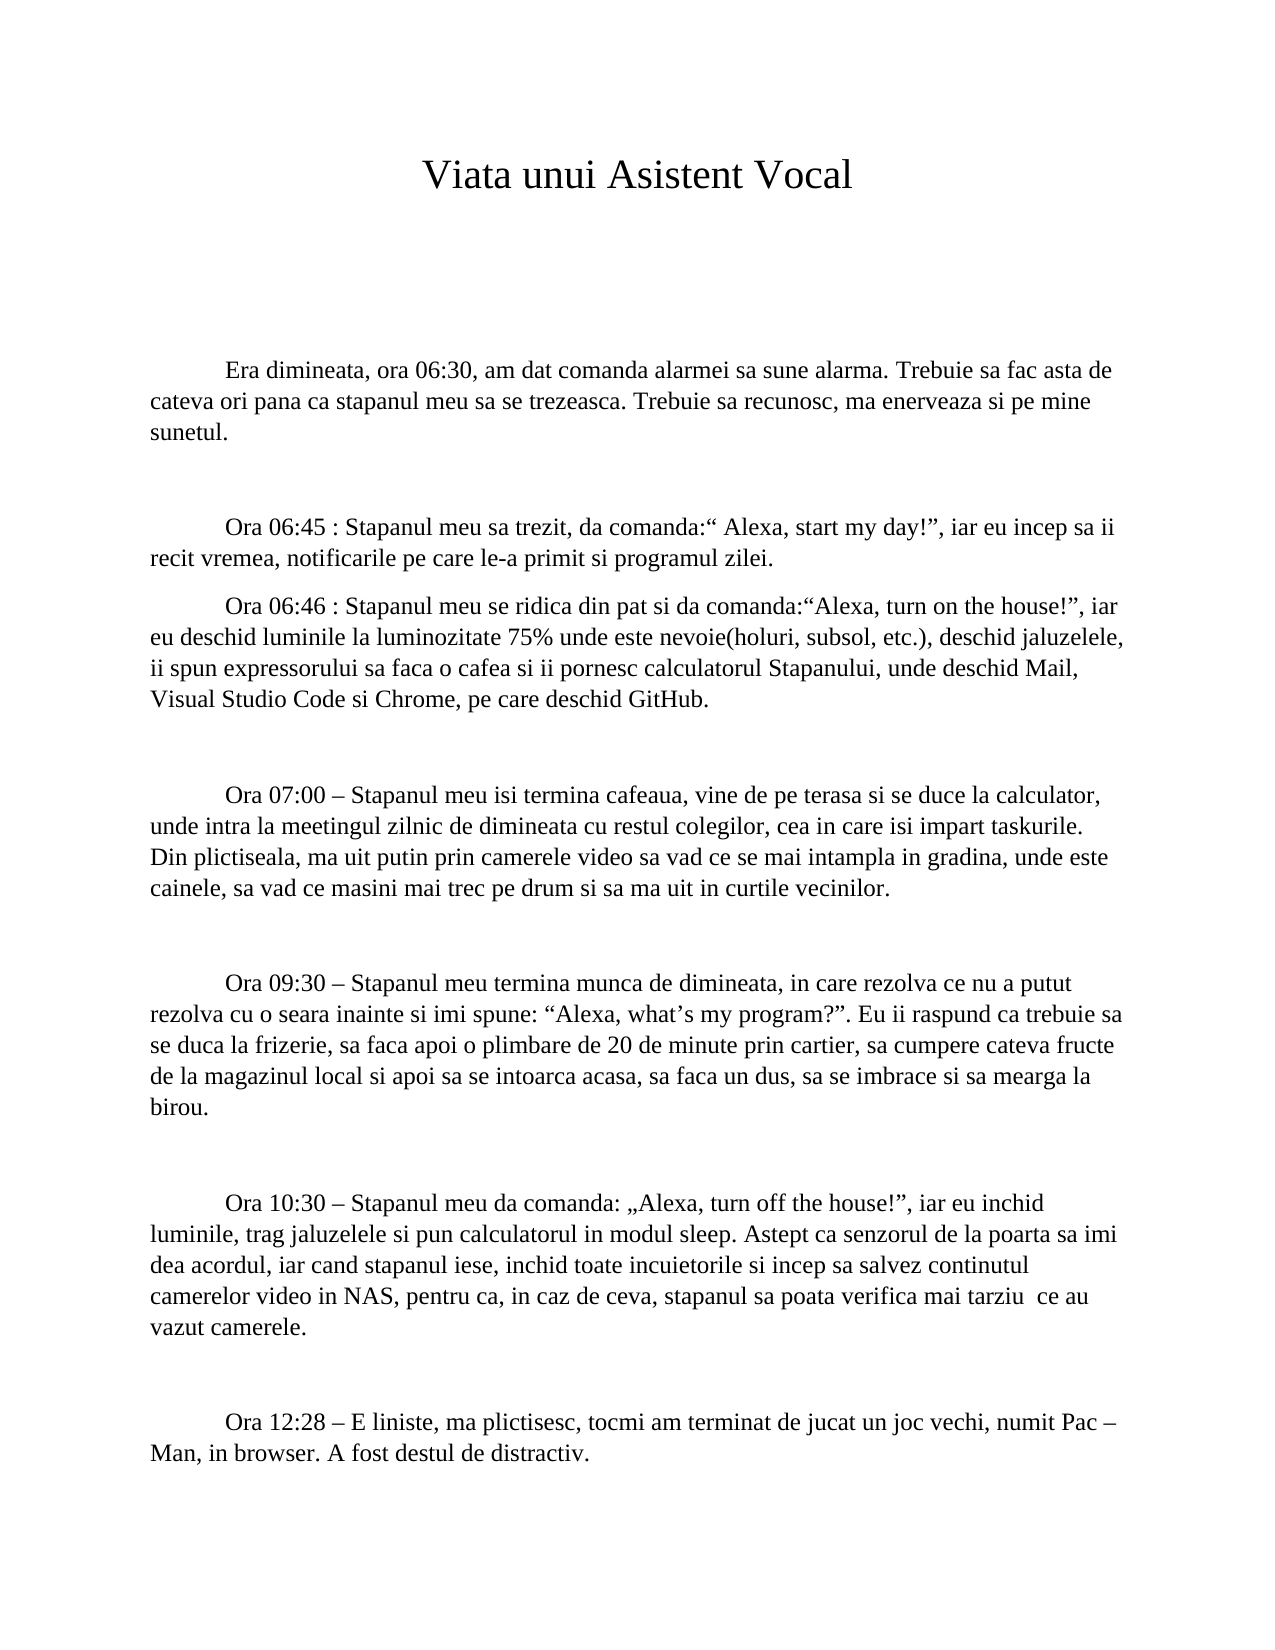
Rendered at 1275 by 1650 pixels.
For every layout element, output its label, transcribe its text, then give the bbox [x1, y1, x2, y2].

text Ora 06:46 : Stapanul meu se ridica din pat si da comanda:“Alexa, turn on the house!”, iar eu deschid luminile la luminozitate 75% unde este nevoie(holuri, subsol, etc.), deschid jaluzelele, ii spun expressorului sa faca o cafea si ii pornesc calculatorul Stapanului, unde deschid Mail, Visual Studio Code si Chrome, pe care deschid GitHub. [150, 591, 1125, 713]
text Ora 06:45 : Stapanul meu sa trezit, da comanda:“ Alexa, start my day!”, iar eu incep sa ii recit vremea, notificarile pe care le-a primit si programul zilei. [150, 512, 1125, 572]
text Era dimineata, ora 06:30, am dat comanda alarmei sa sune alarma. Trebuie sa fac asta de cateva ori pana ca stapanul meu sa se trezeasca. Trebuie sa recunosc, ma enerveaza si pe mine sunetul. [150, 355, 1125, 446]
text Ora 09:30 – Stapanul meu termina munca de dimineata, in care rezolva ce nu a putut rezolva cu o seara inainte si imi spune: “Alexa, what’s my program?”. Eu ii raspund ca trebuie sa se duca la frizerie, sa faca apoi o plimbare de 20 de minute prin cartier, sa cumpere cateva fructe de la magazinul local si apoi sa se intoarca acasa, sa faca un dus, sa se imbrace si sa mearga la birou. [150, 968, 1125, 1121]
text Viata unui Asistent Vocal [150, 150, 1125, 198]
text Ora 10:30 – Stapanul meu da comanda: „Alexa, turn off the house!”, iar eu inchid luminile, trag jaluzelele si pun calculatorul in modul sleep. Astept ca senzorul de la poarta sa imi dea acordul, iar cand stapanul iese, inchid toate incuietorile si incep sa salvez continutul camerelor video in NAS, pentru ca, in caz de ceva, stapanul sa poata verifica mai tarziu ce au vazut camerele. [150, 1188, 1125, 1341]
text Ora 07:00 – Stapanul meu isi termina cafeaua, vine de pe terasa si se duce la calculator, unde intra la meetingul zilnic de dimineata cu restul colegilor, cea in care isi impart taskurile. Din plictiseala, ma uit putin prin camerele video sa vad ce se mai intampla in gradina, unde este cainele, sa vad ce masini mai trec pe drum si sa ma uit in curtile vecinilor. [150, 780, 1125, 902]
text Ora 12:28 – E liniste, ma plictisesc, tocmi am terminat de jucat un joc vechi, numit Pac – Man, in browser. A fost destul de distractiv. [150, 1407, 1125, 1467]
